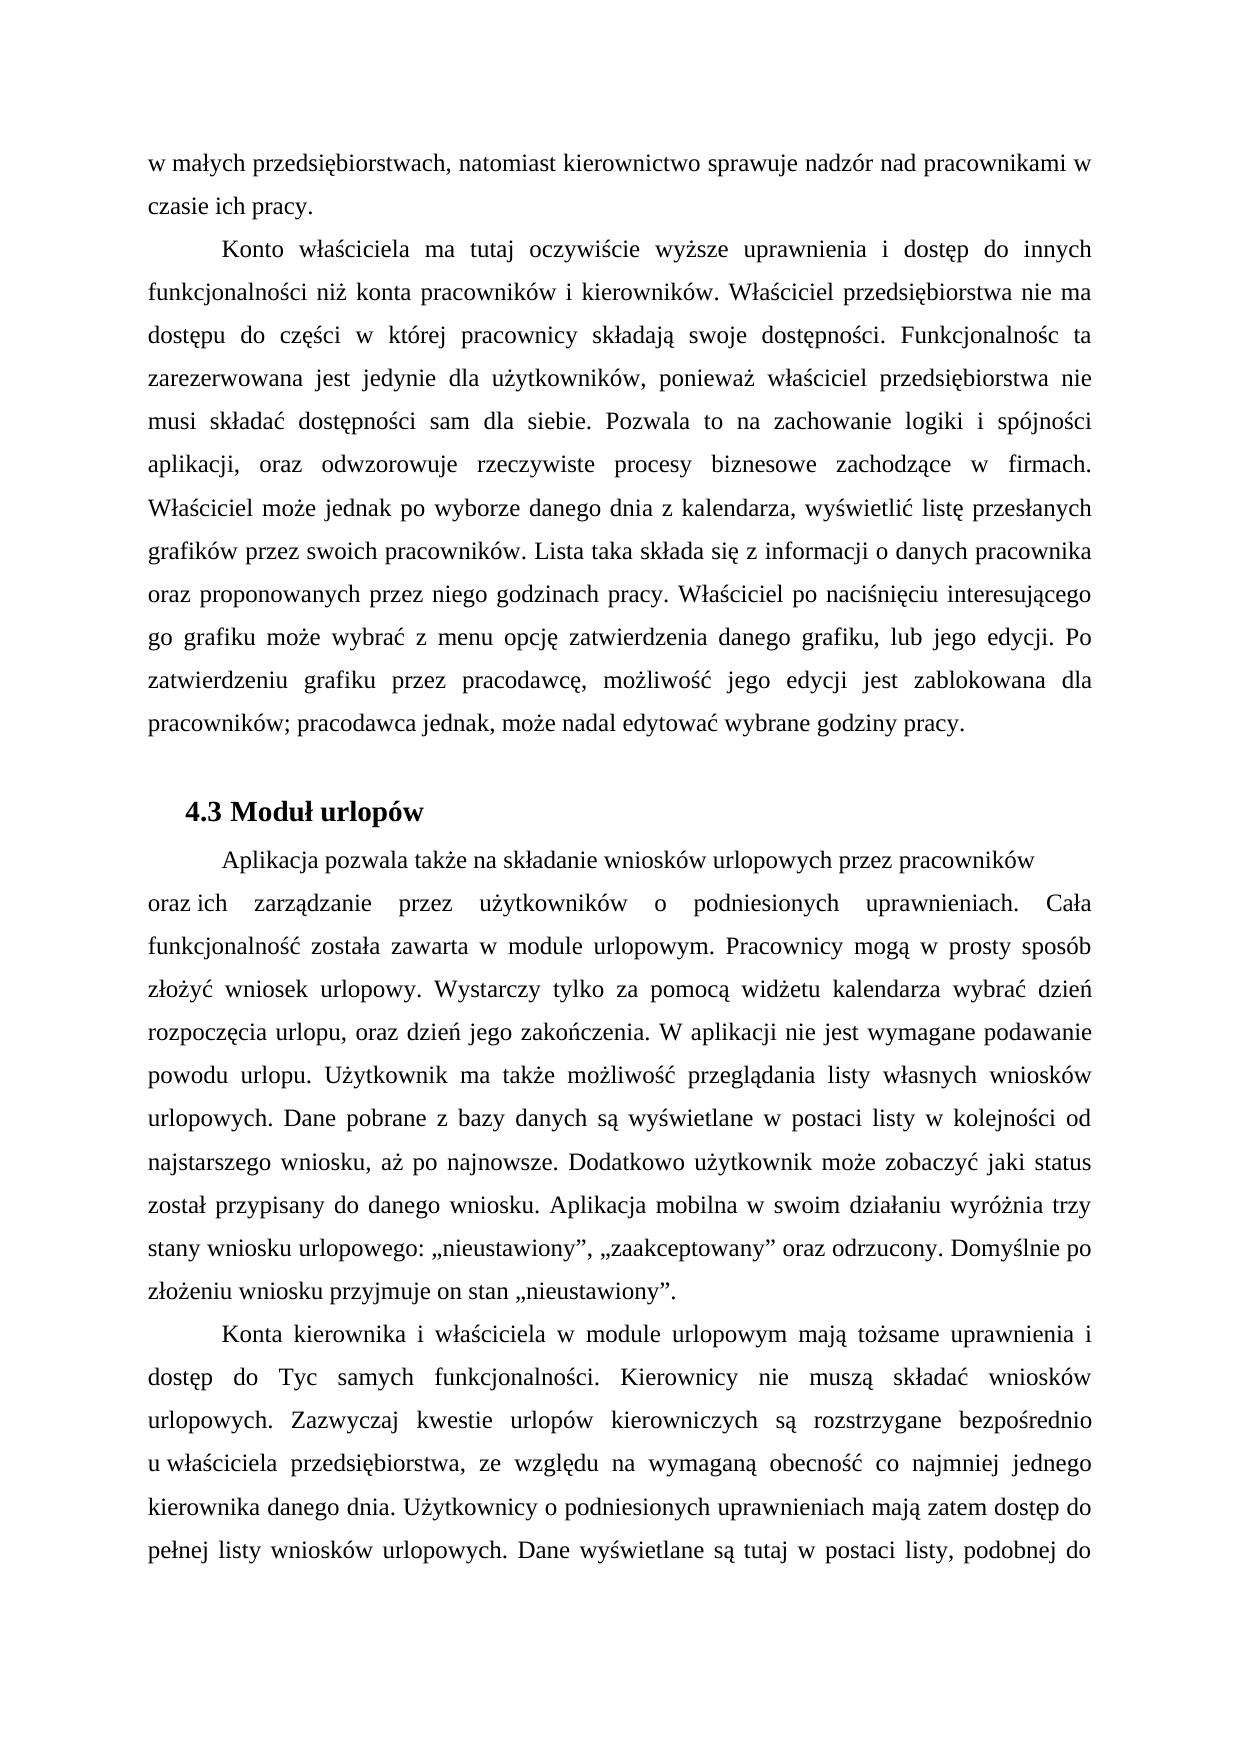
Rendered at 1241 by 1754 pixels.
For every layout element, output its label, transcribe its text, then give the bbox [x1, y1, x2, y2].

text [148, 148, 1093, 219]
text Aplikacja pozwala także na składanie wniosków urlopowych przez pracowników [221, 845, 1093, 873]
text oraz ich zarządzanie przez użytkowników o podniesionych uprawnieniach. Cała funkcjonalność została zawarta w module urlopowym. Pracownicy mogą w prosty sposób złożyć wniosek urlopowy. Wystarczy tylko za pomocą widżetu kalendarza wybrać dzień rozpoczęcia urlopu, oraz dzień jego zakończenia. W aplikacji nie jest wymagane podawanie powodu urlopu. Użytkownik ma także możliwość przeglądania listy własnych wniosków urlopowych. Dane pobrane z bazy danych są wyświetlane w postaci listy w kolejności od najstarszego wniosku, aż po najnowsze. Dodatkowo użytkownik może zobaczyć jaki status został przypisany do danego wniosku. Aplikacja mobilna w swoim działaniu wyróżnia trzy stany wniosku urlopowego: „nieustawiony”, „zaakceptowany” oraz odrzucony. Domyślnie po złożeniu wniosku przyjmuje on stan „nieustawiony”. [148, 888, 1093, 1305]
text Konto właściciela ma tutaj oczywiście wyższe uprawnienia i dostęp do innych funkcjonalności niż konta pracowników i kierowników. Właściciel przedsiębiorstwa nie ma dostępu do części w której pracownicy składają swoje dostępności. Funkcjonalnośc ta zarezerwowana jest jedynie dla użytkowników, ponieważ właściciel przedsiębiorstwa nie musi składać dostępności sam dla siebie. Pozwala to na zachowanie logiki i spójności aplikacji, oraz odwzorowuje rzeczywiste procesy biznesowe zachodzące w firmach. Właściciel może jednak po wyborze danego dnia z kalendarza, wyświetlić listę przesłanych grafików przez swoich pracowników. Lista taka składa się z informacji o danych pracownika oraz proponowanych przez niego godzinach pracy. Właściciel po naciśnięciu interesującego go grafiku może wybrać z menu opcję zatwierdzenia danego grafiku, lub jego edycji. Po zatwierdzeniu grafiku przez pracodawcę, możliwość jego edycji jest zablokowana dla pracowników; pracodawca jednak, może nadal edytować wybrane godziny pracy. [148, 234, 1093, 737]
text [148, 1319, 1093, 1563]
list Moduł urlopów [185, 794, 1093, 828]
